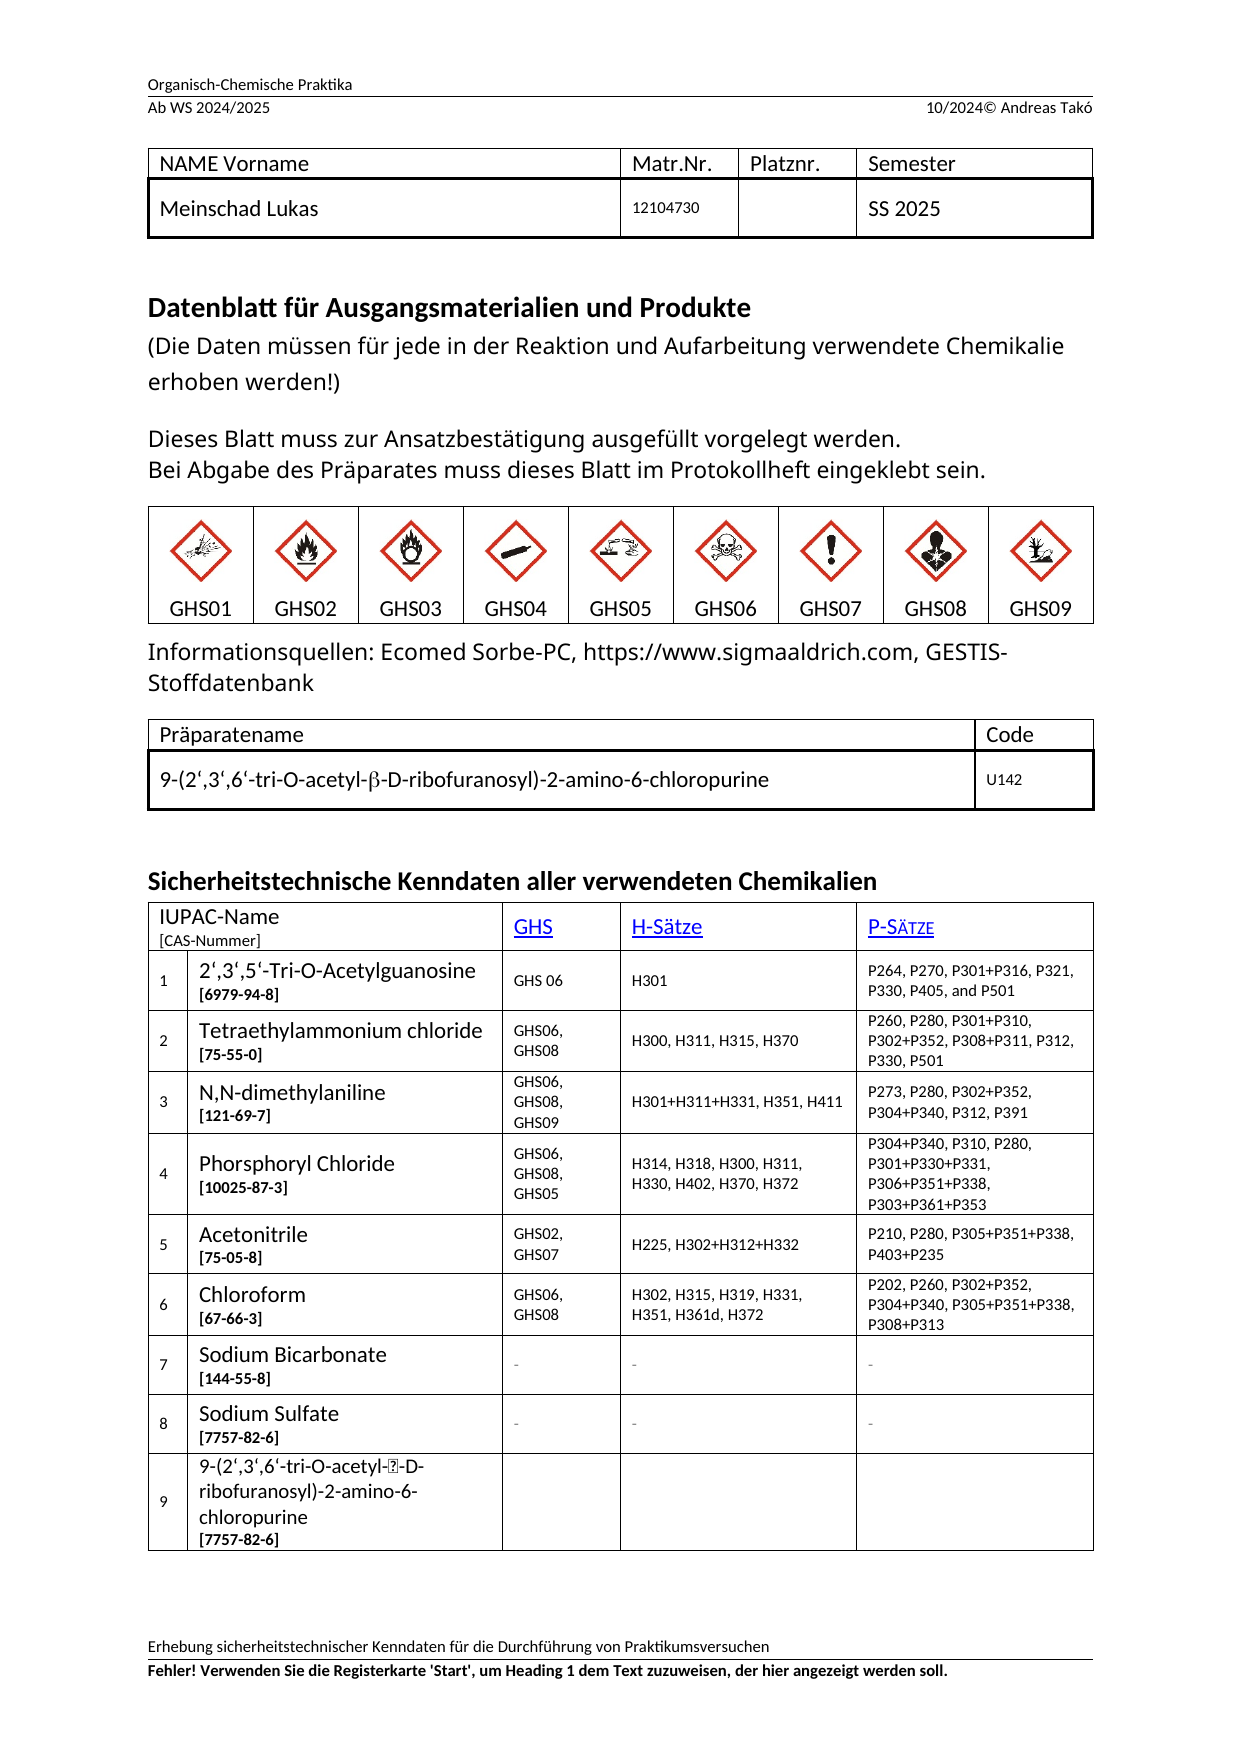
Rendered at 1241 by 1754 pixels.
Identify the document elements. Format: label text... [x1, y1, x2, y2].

table_cell 9-(2‘,3‘,6‘-tri-O-acetyl--D-ribofuranosyl)-2-amino-6-chloropurine [150, 752, 974, 807]
table_header Semester [857, 149, 1092, 177]
picture [1009, 519, 1072, 582]
table_cell GHS06, GHS08, GHS05 [503, 1134, 620, 1214]
table_cell 5 [149, 1215, 187, 1273]
table_cell GHS06, GHS08 [503, 1011, 620, 1071]
table_cell Meinschad Lukas [150, 180, 620, 236]
table_cell - [857, 1336, 1093, 1394]
table_cell SS 2025 [857, 180, 1091, 236]
table_header [989, 507, 1093, 582]
table_header GHS [503, 903, 620, 950]
picture [484, 519, 547, 582]
text (Die Daten müssen für jede in der Reaktion und Aufarbeitung verwendete Chemikalie erhoben werden!) [148, 330, 1093, 397]
table_cell U142 [976, 752, 1092, 807]
table_cell GHS06, GHS08, GHS09 [503, 1072, 620, 1132]
table_cell GHS03 [359, 582, 463, 622]
subtitle Sicherheitstechnische Kenndaten aller verwendeten Chemikalien [148, 864, 1093, 897]
subtitle Datenblatt für Ausgangsmaterialien und Produkte [148, 289, 1093, 324]
table_cell - [503, 1336, 620, 1394]
table_header P-Sätze [857, 903, 1093, 950]
table_cell 3 [149, 1072, 187, 1132]
table_header [359, 507, 463, 582]
picture [799, 519, 862, 582]
table_cell GHS05 [569, 582, 673, 622]
table_cell P260, P280, P301+P310, P302+P352, P308+P311, P312, P330, P501 [857, 1011, 1093, 1071]
table_header [884, 507, 988, 582]
table_cell H314, H318, H300, H311, H330, H402, H370, H372 [621, 1134, 856, 1214]
table_cell - [857, 1395, 1093, 1453]
picture [904, 519, 967, 582]
table_cell H225, H302+H312+H332 [621, 1215, 856, 1273]
table_cell H300, H311, H315, H370 [621, 1011, 856, 1071]
picture [169, 519, 232, 582]
text Informationsquellen: Ecomed Sorbe-PC, https://www.sigmaaldrich.com, GESTIS-Stoffdatenbank [148, 636, 1093, 698]
table_cell 2 [149, 1011, 187, 1071]
table_cell P202, P260, P302+P352, P304+P340, P305+P351+P338, P308+P313 [857, 1274, 1093, 1335]
table_cell [] [188, 1072, 502, 1132]
picture [379, 519, 442, 582]
table_cell P273, P280, P302+P352, P304+P340, P312, P391 [857, 1072, 1093, 1132]
table_header Code [976, 720, 1093, 748]
table_cell GHS04 [464, 582, 568, 622]
table_cell 4 [149, 1134, 187, 1214]
picture [694, 519, 757, 582]
table_cell 1 [149, 951, 187, 1009]
table_cell GHS09 [989, 582, 1093, 622]
table_cell GHS01 [149, 582, 253, 622]
table_cell [75-55-0] [188, 1011, 502, 1071]
table_header NAME Vorname [149, 149, 620, 177]
table_cell H302, H315, H319, H331, H351, H361d, H372 [621, 1274, 856, 1335]
table_cell 9 [149, 1454, 187, 1550]
table_cell [] [188, 1336, 502, 1394]
table_cell 8 [149, 1395, 187, 1453]
table_cell [503, 1454, 620, 1550]
table_cell H301 [621, 951, 856, 1009]
table_cell [] [188, 1215, 502, 1273]
table_cell P304+P340, P310, P280, P301+P330+P331, P306+P351+P338, P303+P361+P353 [857, 1134, 1093, 1214]
table_cell 12104730 [621, 180, 738, 236]
table_header Platznr. [739, 149, 856, 177]
table_cell P264, P270, P301+P316, P321, P330, P405, and P501 [857, 951, 1093, 1009]
text Dieses Blatt muss zur Ansatzbestätigung ausgefüllt vorgelegt werden. Bei Abgabe des Präparates muss dieses Blatt im Protokollheft eingeklebt sein. [148, 422, 1093, 485]
table_cell [857, 1454, 1093, 1550]
table_cell 7 [149, 1336, 187, 1394]
table_cell GHS02 [254, 582, 358, 622]
table_cell 6 [149, 1274, 187, 1335]
table_cell GHS08 [884, 582, 988, 622]
picture [274, 519, 337, 582]
table_header [464, 507, 568, 582]
table_header H-Sätze [621, 903, 856, 950]
table_header [674, 507, 778, 582]
table_cell GHS 06 [503, 951, 620, 1009]
table_cell [] [188, 1134, 502, 1214]
table_cell [] [188, 1454, 502, 1550]
table_cell GHS06, GHS08 [503, 1274, 620, 1335]
table_cell [621, 1454, 856, 1550]
table_cell GHS07 [779, 582, 883, 622]
table_cell [739, 180, 856, 236]
table_cell [] [188, 1395, 502, 1453]
table_header [149, 507, 253, 582]
table_header [779, 507, 883, 582]
table_cell P210, P280, P305+P351+P338, P403+P235 [857, 1215, 1093, 1273]
table_cell GHS02, GHS07 [503, 1215, 620, 1273]
table_header [569, 507, 673, 582]
table_header IUPAC-Name [CAS-Nummer] [149, 903, 502, 950]
table_header Präparatename [149, 720, 974, 748]
picture [589, 519, 652, 582]
table_cell - [621, 1336, 856, 1394]
table_cell GHS06 [674, 582, 778, 622]
table_cell - [503, 1395, 620, 1453]
table_cell [] [188, 951, 502, 1009]
table_header [254, 507, 358, 582]
table_cell H301+H311+H331, H351, H411 [621, 1072, 856, 1132]
table_cell [67-66-3] [188, 1274, 502, 1335]
table_cell - [621, 1395, 856, 1453]
table_header Matr.Nr. [621, 149, 738, 177]
